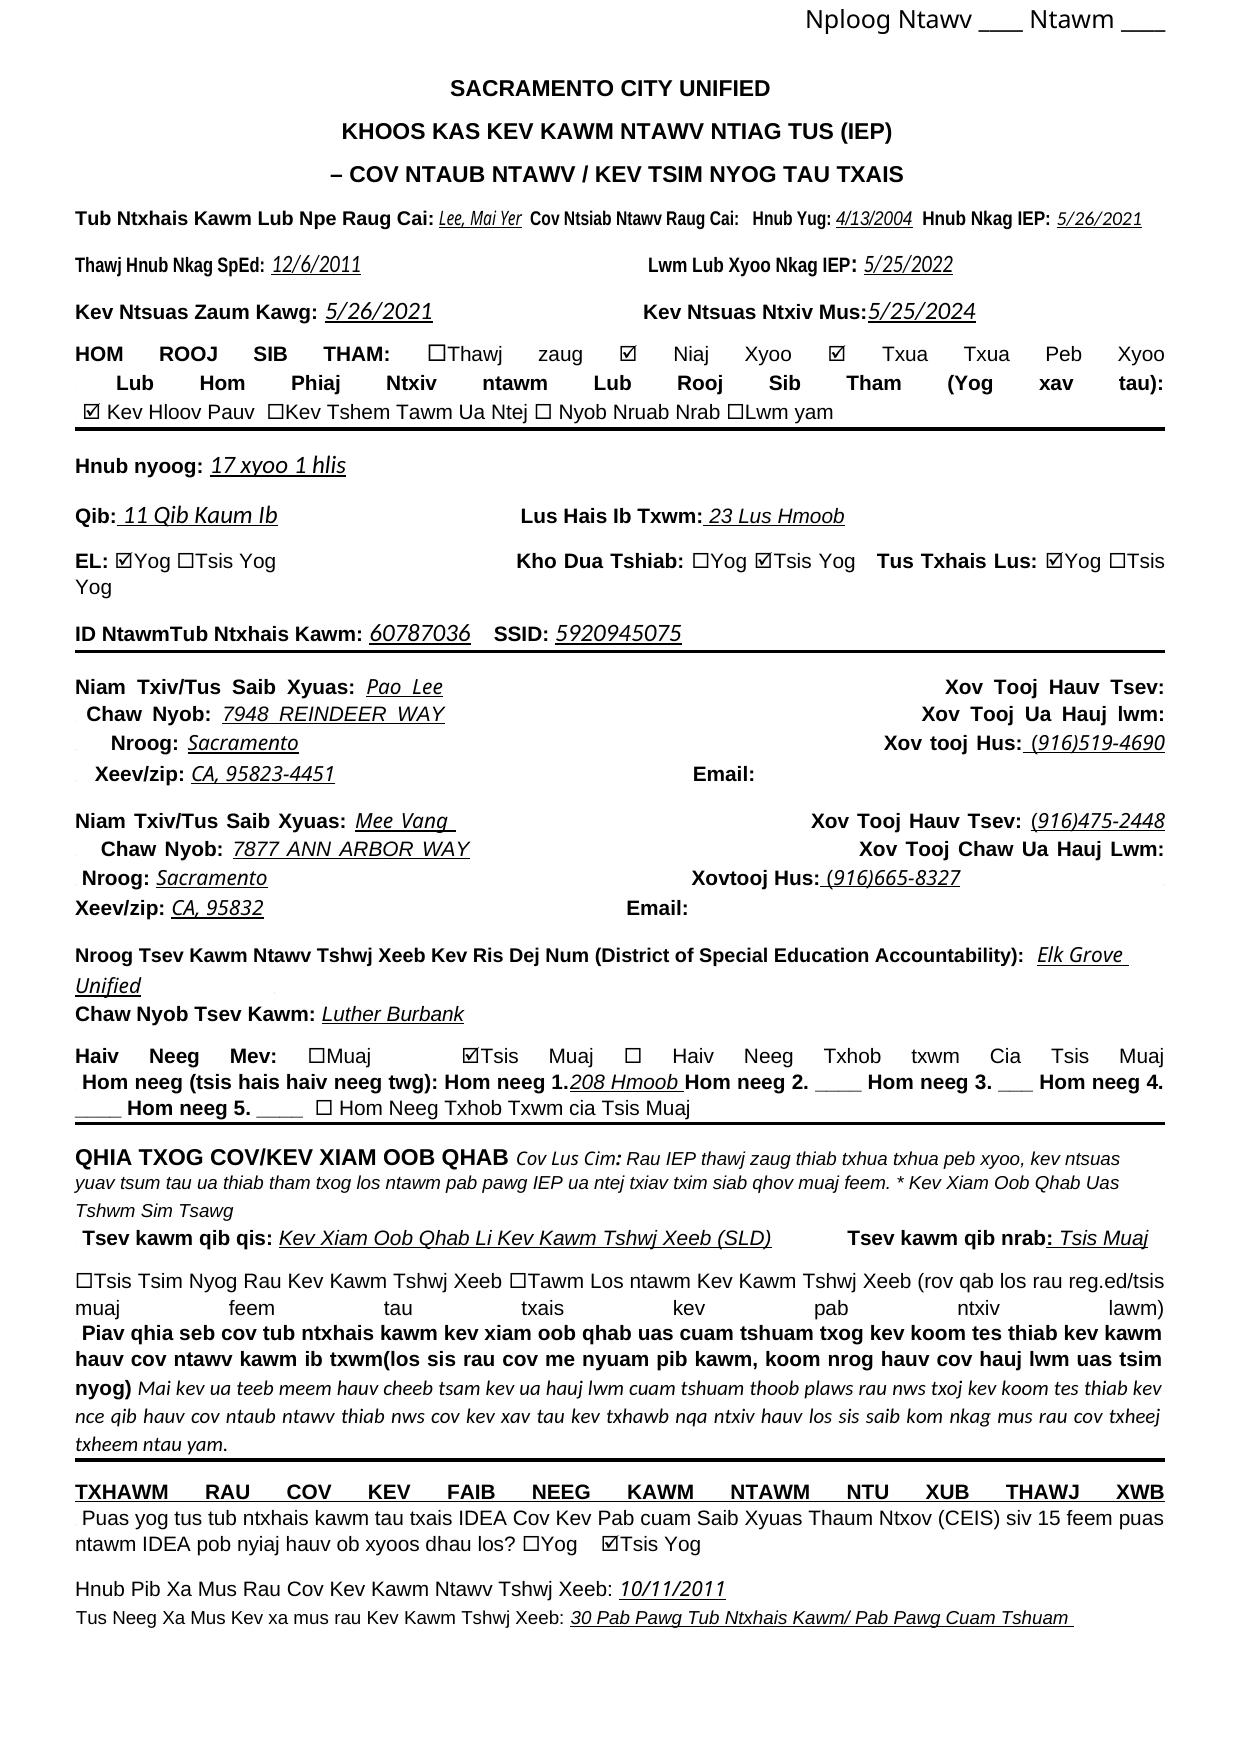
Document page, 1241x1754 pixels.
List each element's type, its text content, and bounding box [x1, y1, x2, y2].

text Tsis Tsim Nyog Rau Kev Kawm Tshwj Xeeb Tawm Los ntawm Kev Kawm Tshwj Xeeb (rov qab los rau reg.ed/tsis muaj feem tau txais kev pab ntxiv lawm) , Piav qhia seb cov tub ntxhais kawm kev xiam oob qhab uas cuam tshuam txog kev koom tes thiab kev kawm hauv cov ntawv kawm ib txwm(los sis rau cov me nyuam pib kawm, koom nrog hauv cov hauj lwm uas tsim nyog) Mai kev ua teeb meem hauv cheeb tsam kev ua hauj lwm cuam tshuam thoob plaws rau nws txoj kev koom tes thiab kev nce qib hauv cov ntaub ntawv thiab nws cov kev xav tau kev txhawb nqa ntxiv hauv los sis saib kom nkag mus rau cov txheej txheem ntau yam. [75, 1269, 1165, 1458]
text Haiv Neeg Mev: Muaj Tsis Muaj Haiv Neeg Txhob txwm Cia Tsis Muaj , Hom neeg (tsis hais haiv neeg twg): Hom neeg 1.208 Hmoob Hom neeg 2. ____ Hom neeg 3. ___ Hom neeg 4. ____ Hom neeg 5. ____ Hom Neeg Txhob Txwm cia Tsis Muaj [75, 1044, 1165, 1122]
text QHIA TXOG COV/KEV XIAM OOB QHAB Cov Lus Cim: Rau IEP thawj zaug thiab txhua txhua peb xyoo, kev ntsuas yuav tsum tau ua thiab tham txog los ntawm pab pawg IEP ua ntej txiav txim siab qhov muaj feem. * Kev Xiam Oob Qhab Uas Tshwm Sim Tsawg , Tsev kawm qib qis: Kev Xiam Oob Qhab Li Kev Kawm Tshwj Xeeb (SLD) Tsev kawm qib nrab: Tsis Muaj [75, 1144, 1165, 1251]
text – COV NTAUB NTAWV / KEV TSIM NYOG TAU TXAIS [75, 161, 1159, 187]
text Tub Ntxhais Kawm Lub Npe Raug Cai: Lee, Mai Yer Cov Ntsiab Ntawv Raug Cai: Hnub Yug: 4/13/2004 Hnub Nkag IEP: 5/26/2021 [75, 204, 1159, 231]
text EL: Yog Tsis Yog Kho Dua Tshiab: Yog Tsis Yog Tus Txhais Lus: Yog Tsis Yog [75, 549, 1165, 598]
text TXHAWM RAU COV KEV FAIB NEEG KAWM NTAWM NTU XUB THAWJ XWB , Puas yog tus tub ntxhais kawm tau txais IDEA Cov Kev Pab cuam Saib Xyuas Thaum Ntxov (CEIS) siv 15 feem puas ntawm IDEA pob nyiaj hauv ob xyoos dhau los? Yog Tsis Yog [75, 1480, 1165, 1501]
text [75, 1574, 1165, 1629]
text Niam Txiv/Tus Saib Xyuas: Pao Lee Xov Tooj Hauv Tsev: , Chaw Nyob: 7948 REINDEER WAY Xov Tooj Ua Hauj lwm: , Nroog: Sacramento Xov tooj Hus: (916)519-4690 , Xeev/zip: CA, 95823-4451 Email: [75, 672, 1165, 787]
text Niam Txiv/Tus Saib Xyuas: Mee Vang Xov Tooj Hauv Tsev: (916)475-2448 , Chaw Nyob: 7877 ANN ARBOR WAY Xov Tooj Chaw Ua Hauj Lwm: , Nroog: Sacramento Xovtooj Hus: (916)665-8327 , Xeev/zip: CA, 95832 Email: [75, 806, 1165, 922]
text KHOOS KAS KEV KAWM NTAWV NTIAG TUS (IEP) [75, 118, 1159, 144]
text Nroog Tsev Kawm Ntawv Tshwj Xeeb Kev Ris Dej Num (District of Special Education Accountability): Elk Grove Unified , Chaw Nyob Tsev Kawm: Luther Burbank [75, 941, 1165, 1026]
text Thawj Hnub Nkag SpEd: 12/6/2011 Lwm Lub Xyoo Nkag IEP: 5/25/2022 [75, 248, 1159, 278]
text Kev Ntsuas Zaum Kawg: 5/26/2021 Kev Ntsuas Ntxiv Mus:5/25/2024 [75, 295, 1159, 325]
text ID NtawmTub Ntxhais Kawm: 60787036 SSID: 5920945075 [75, 617, 1165, 650]
text Qib: 11 Qib Kaum Ib Lus Hais Ib Txwm: 23 Lus Hmoob [75, 499, 1165, 529]
text HOM ROOJ SIB THAM: Thawj zaug Niaj Xyoo Txua Txua Peb Xyoo , Lub Hom Phiaj Ntxiv ntawm Lub Rooj Sib Tham (Yog xav tau): , Kev Hloov Pauv Kev Tshem Tawm Ua Ntej Nyob Nruab Nrab Lwm yam [75, 342, 1165, 427]
text Hnub nyoog: 17 xyoo 1 hlis [75, 449, 1165, 480]
text TXHAWM RAU COV KEV FAIB NEEG KAWM NTAWM NTU XUB THAWJ XWB , Puas yog tus tub ntxhais kawm tau txais IDEA Cov Kev Pab cuam Saib Xyuas Thaum Ntxov (CEIS) siv 15 feem puas ntawm IDEA pob nyiaj hauv ob xyoos dhau los? Yog Tsis Yog [75, 1502, 1165, 1556]
text SACRAMENTO CITY UNIFIED [375, 75, 1159, 101]
